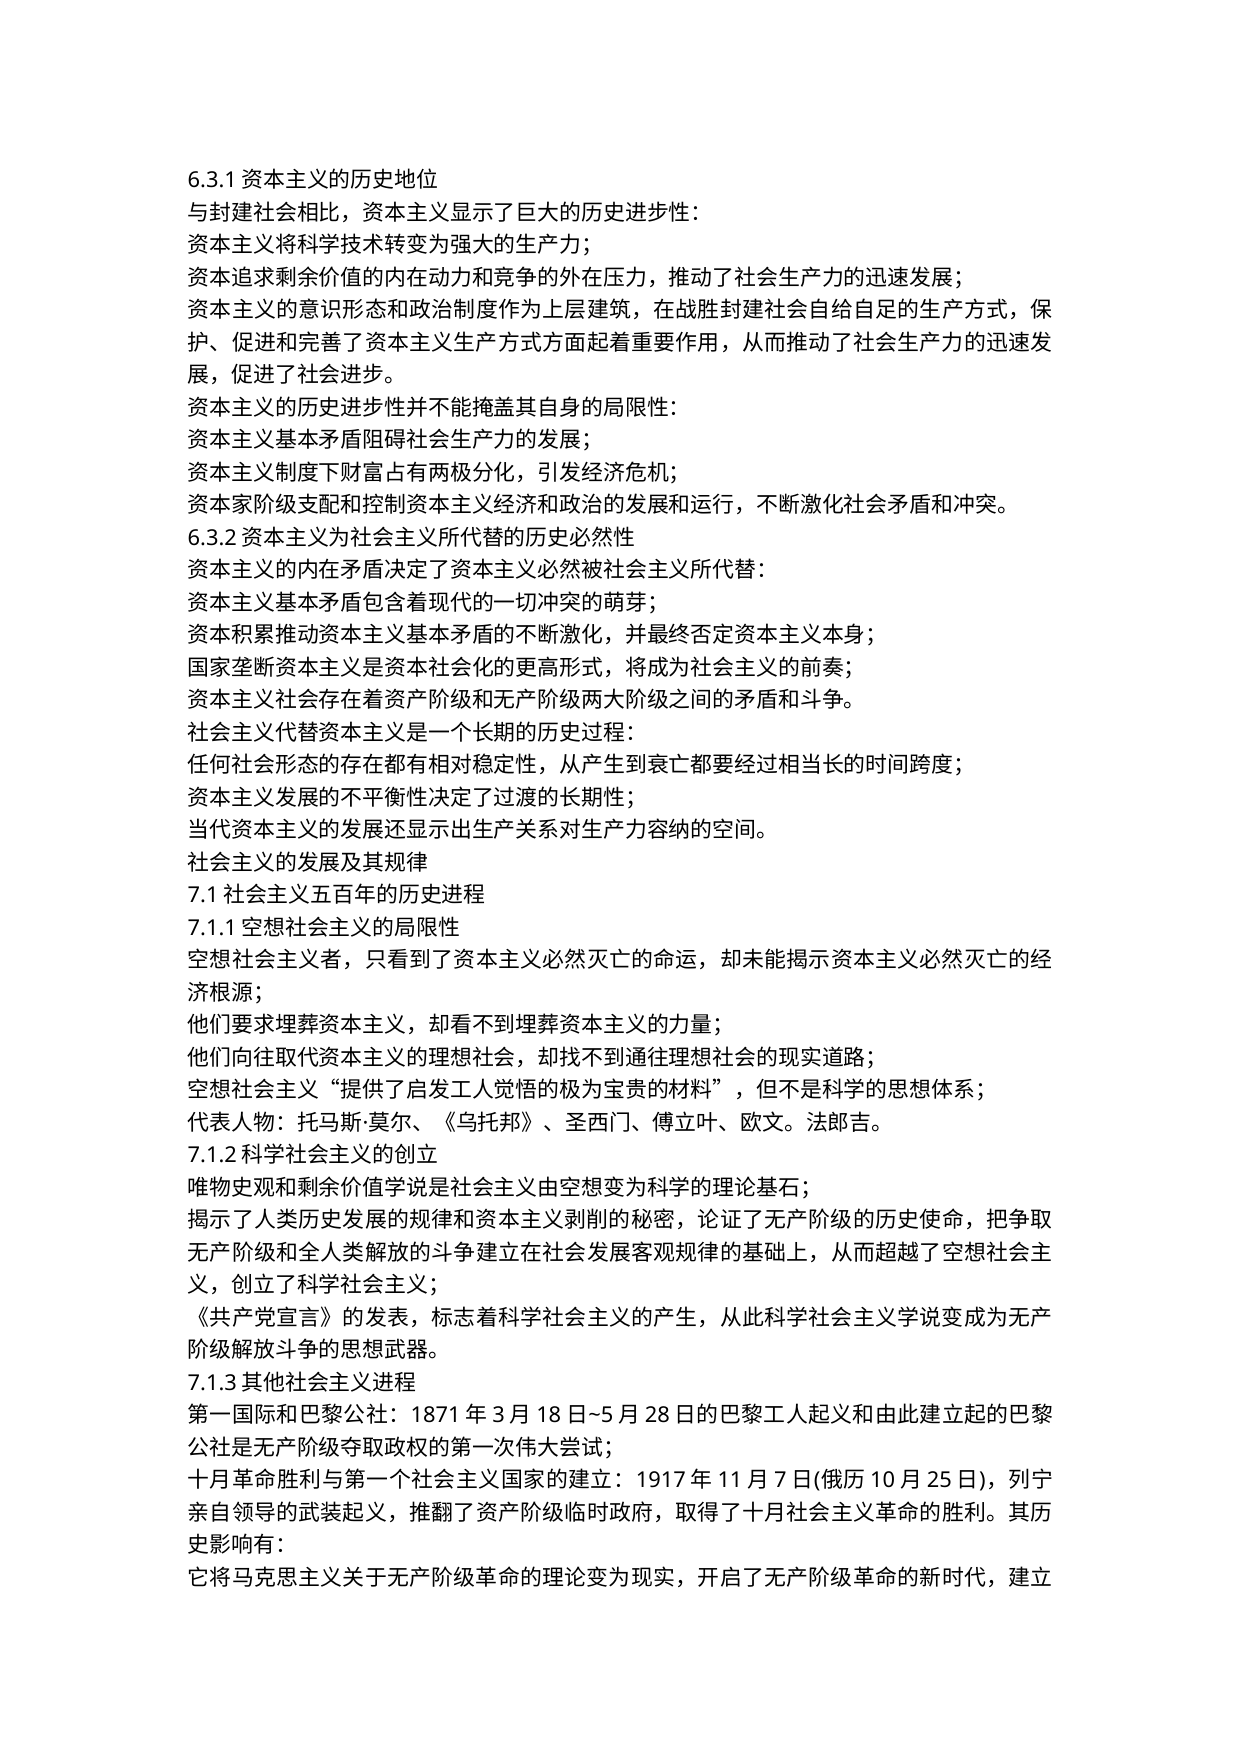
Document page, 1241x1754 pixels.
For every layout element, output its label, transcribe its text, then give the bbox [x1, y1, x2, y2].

text 资本主义社会存在着资产阶级和无产阶级两大阶级之间的矛盾和斗争。 [187, 682, 1053, 714]
text 资本主义基本矛盾阻碍社会生产力的发展； [187, 422, 1053, 454]
text 唯物史观和剩余价值学说是社会主义由空想变为科学的理论基石； [187, 1169, 1053, 1202]
text 6.3.1资本主义的历史地位 [187, 162, 1053, 194]
text 资本主义的内在矛盾决定了资本主义必然被社会主义所代替： [187, 552, 1053, 584]
text 空想社会主义者，只看到了资本主义必然灭亡的命运，却未能揭示资本主义必然灭亡的经济根源； [187, 942, 1053, 1007]
text 十月革命胜利与第一个社会主义国家的建立：1917年11月7日(俄历10月25日)，列宁亲自领导的武装起义，推翻了资产阶级临时政府，取得了十月社会主义革命的胜利。其历史影响有： [187, 1462, 1053, 1559]
text 国家垄断资本主义是资本社会化的更高形式，将成为社会主义的前奏； [187, 649, 1053, 682]
text 他们向往取代资本主义的理想社会，却找不到通往理想社会的现实道路； [187, 1039, 1053, 1072]
text 资本主义将科学技术转变为强大的生产力； [187, 227, 1053, 259]
text 当代资本主义的发展还显示出生产关系对生产力容纳的空间。 [187, 812, 1053, 844]
text 7.1.1空想社会主义的局限性 [187, 909, 1053, 942]
text 资本主义的历史进步性并不能掩盖其自身的局限性： [187, 389, 1053, 422]
text 7.1.2科学社会主义的创立 [187, 1137, 1053, 1169]
text 资本积累推动资本主义基本矛盾的不断激化，并最终否定资本主义本身； [187, 617, 1053, 649]
text 社会主义代替资本主义是一个长期的历史过程： [187, 714, 1053, 747]
text 代表人物：托马斯·莫尔、《乌托邦》、圣西门、傅立叶、欧文。法郎吉。 [187, 1104, 1053, 1137]
text 空想社会主义“提供了启发工人觉悟的极为宝贵的材料”，但不是科学的思想体系； [187, 1072, 1053, 1104]
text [187, 1559, 1053, 1592]
text 6.3.2资本主义为社会主义所代替的历史必然性 [187, 519, 1053, 552]
text 与封建社会相比，资本主义显示了巨大的历史进步性： [187, 194, 1053, 227]
text 资本主义基本矛盾包含着现代的一切冲突的萌芽； [187, 584, 1053, 617]
text 他们要求埋葬资本主义，却看不到埋葬资本主义的力量； [187, 1007, 1053, 1039]
text 资本主义制度下财富占有两极分化，引发经济危机； [187, 454, 1053, 487]
text 资本追求剩余价值的内在动力和竞争的外在压力，推动了社会生产力的迅速发展； [187, 259, 1053, 292]
text 任何社会形态的存在都有相对稳定性，从产生到衰亡都要经过相当长的时间跨度； [187, 747, 1053, 779]
text 资本主义的意识形态和政治制度作为上层建筑，在战胜封建社会自给自足的生产方式，保护、促进和完善了资本主义生产方式方面起着重要作用，从而推动了社会生产力的迅速发展，促进了社会进步。 [187, 292, 1053, 389]
text 第一国际和巴黎公社：1871年3月18日~5月28日的巴黎工人起义和由此建立起的巴黎公社是无产阶级夺取政权的第一次伟大尝试； [187, 1397, 1053, 1462]
text 7.1社会主义五百年的历史进程 [187, 877, 1053, 909]
text 资本家阶级支配和控制资本主义经济和政治的发展和运行，不断激化社会矛盾和冲突。 [187, 487, 1053, 519]
text 社会主义的发展及其规律 [187, 844, 1053, 877]
text 揭示了人类历史发展的规律和资本主义剥削的秘密，论证了无产阶级的历史使命，把争取无产阶级和全人类解放的斗争建立在社会发展客观规律的基础上，从而超越了空想社会主义，创立了科学社会主义； [187, 1202, 1053, 1299]
text 资本主义发展的不平衡性决定了过渡的长期性； [187, 779, 1053, 812]
text 7.1.3其他社会主义进程 [187, 1364, 1053, 1397]
text 《共产党宣言》的发表，标志着科学社会主义的产生，从此科学社会主义学说变成为无产阶级解放斗争的思想武器。 [187, 1299, 1053, 1364]
